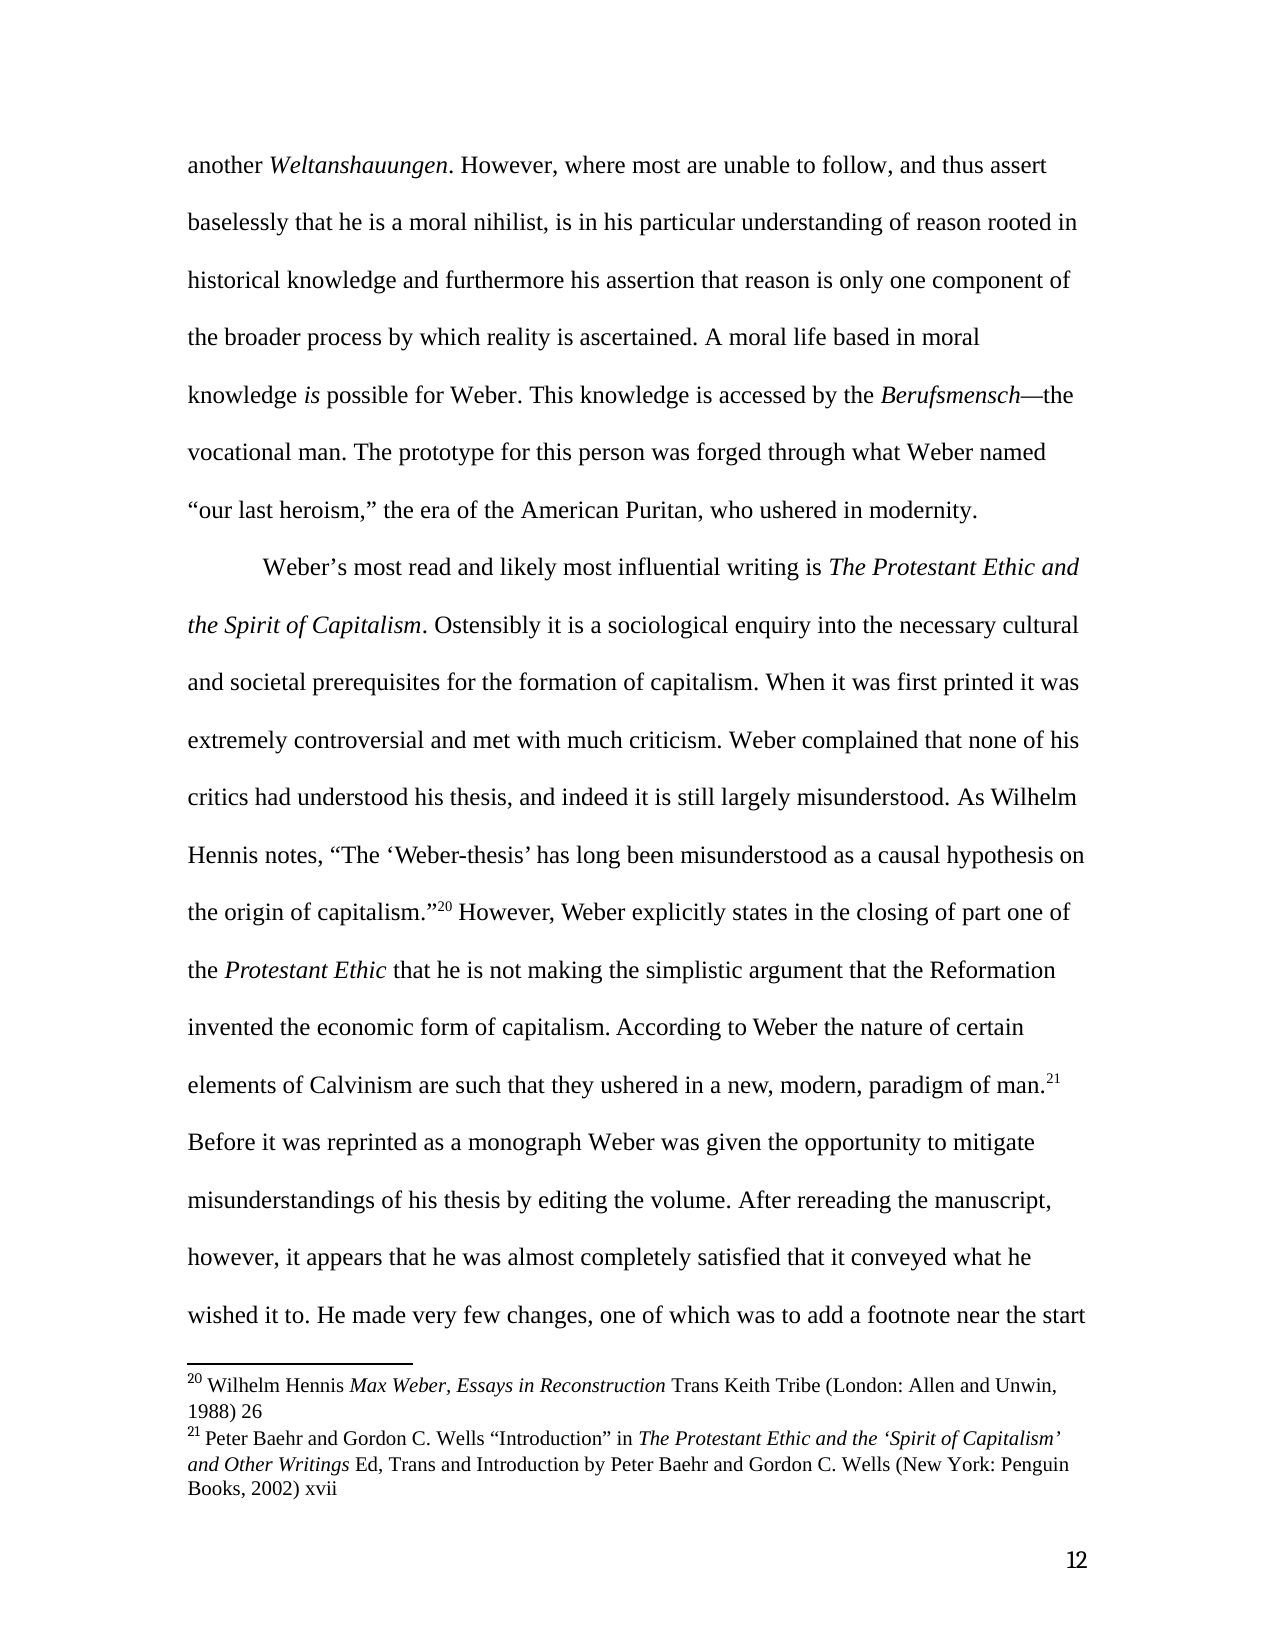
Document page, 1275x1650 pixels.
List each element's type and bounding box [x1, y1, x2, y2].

text [187, 150, 1087, 524]
text [187, 552, 1087, 1329]
